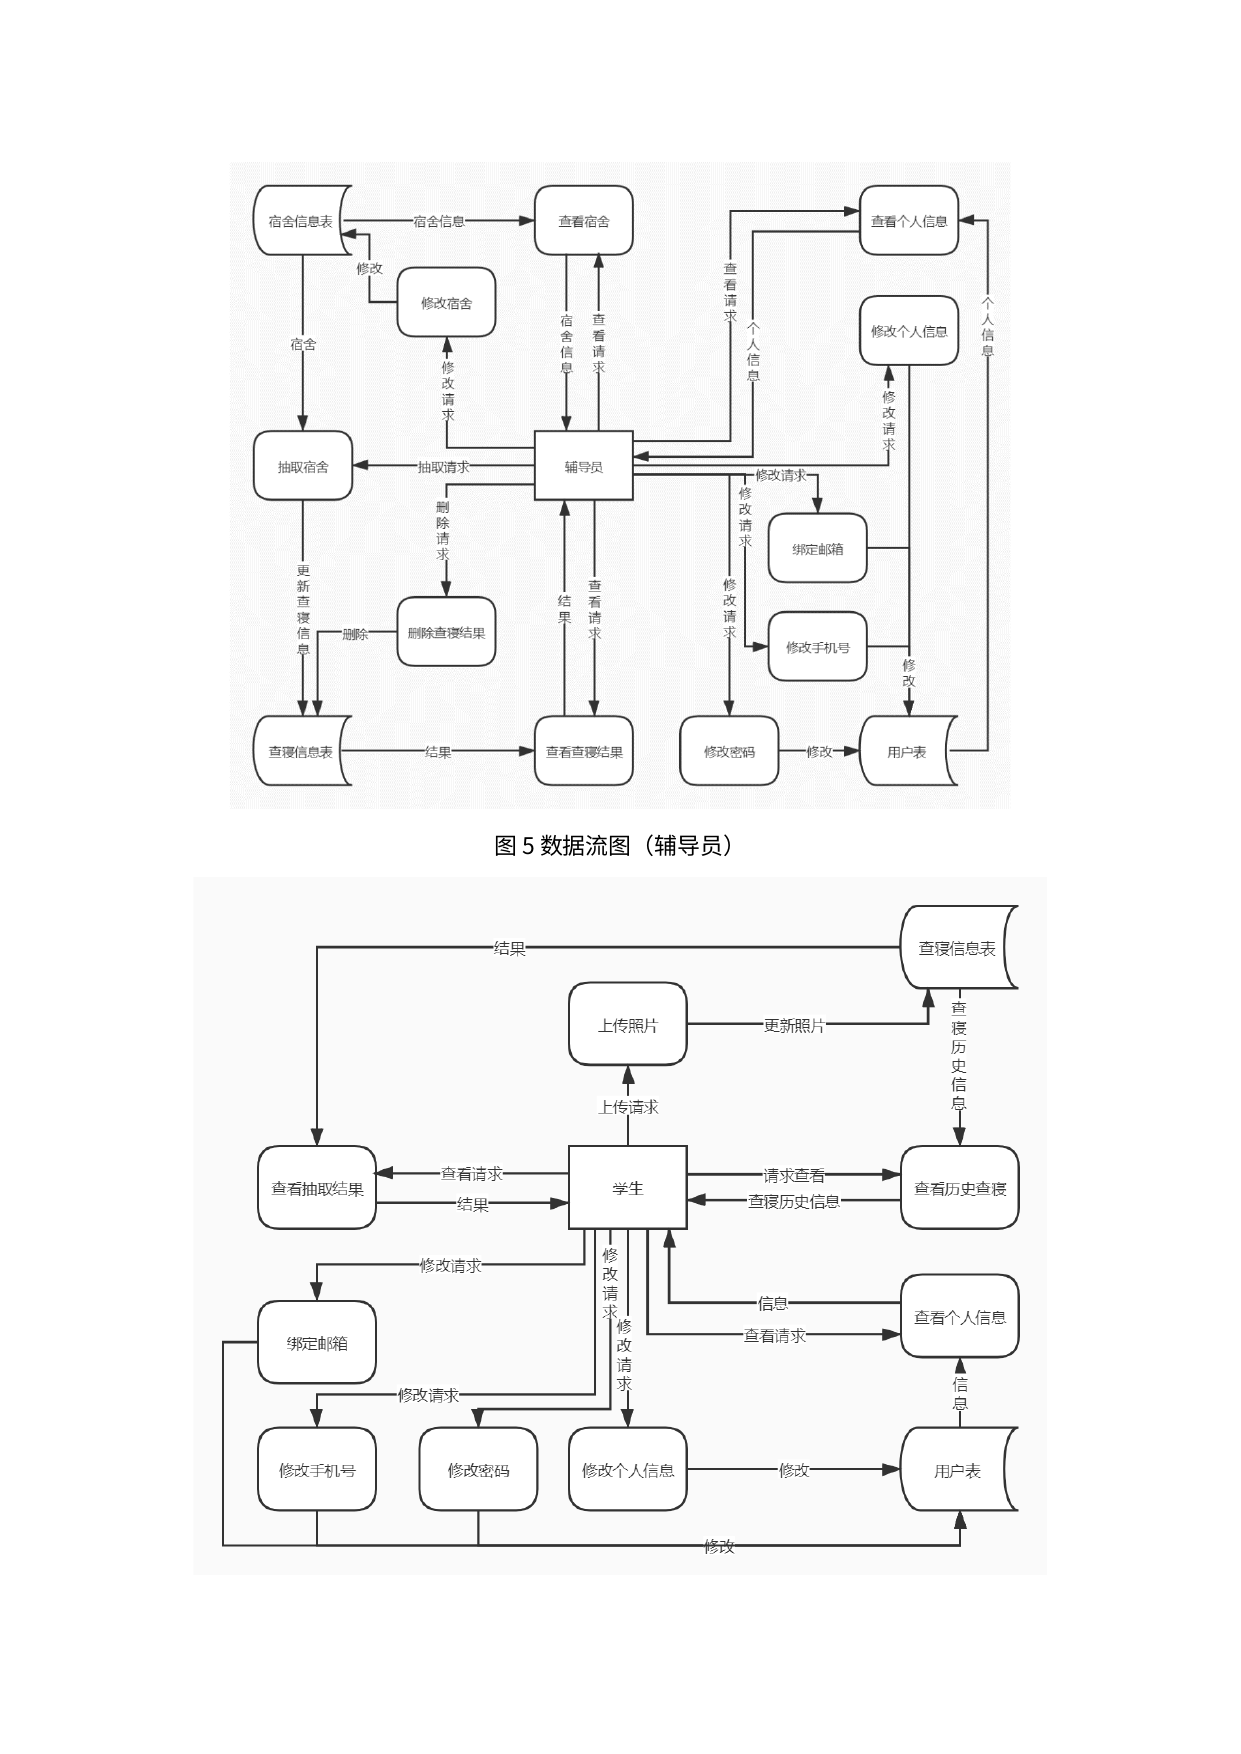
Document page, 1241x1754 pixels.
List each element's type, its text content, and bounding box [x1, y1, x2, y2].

picture [229, 162, 1011, 809]
text 图5 数据流图（辅导员） [187, 812, 1053, 877]
picture [193, 877, 1047, 1575]
